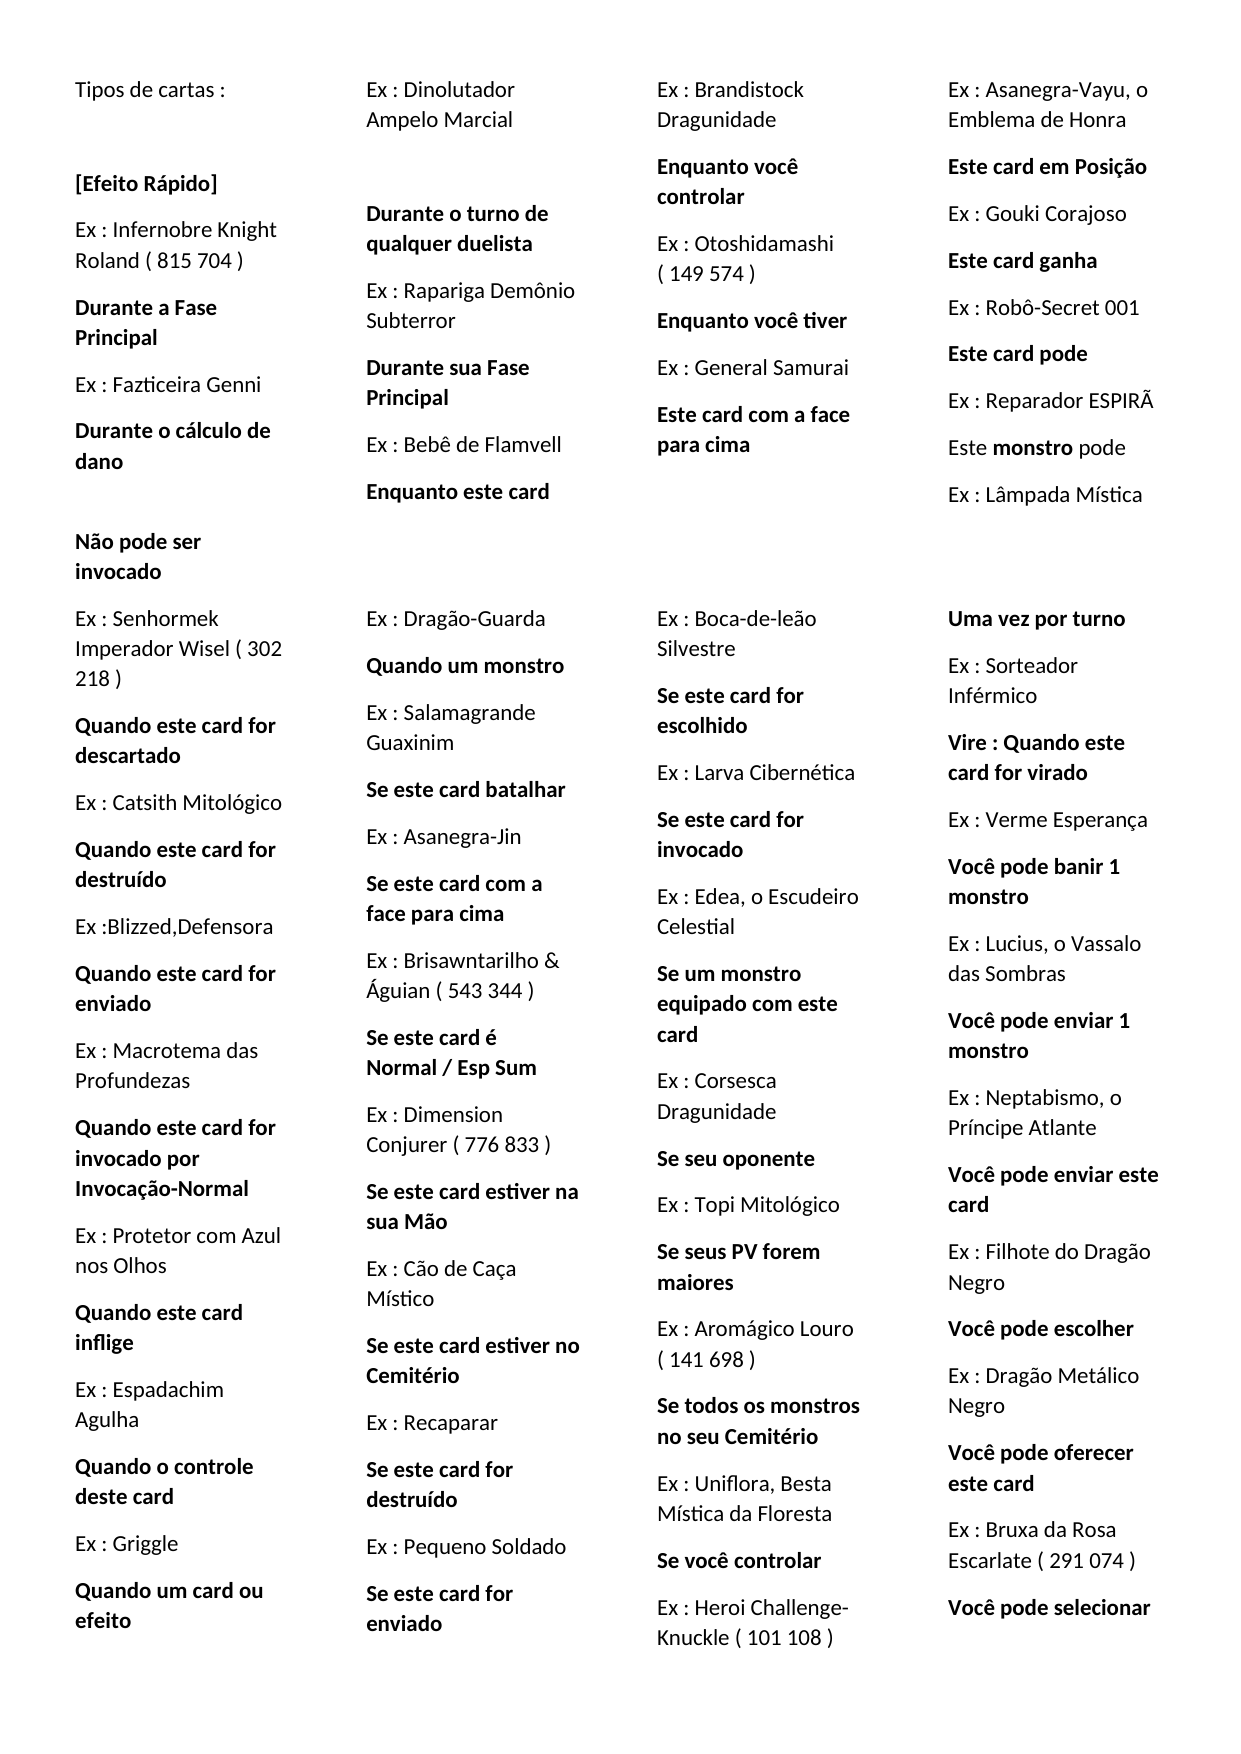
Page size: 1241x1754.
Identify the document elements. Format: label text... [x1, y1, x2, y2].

text Ex : Topi Mitológico [657, 1191, 874, 1219]
text Ex : Dragão-Guarda [366, 604, 583, 632]
text Ex : Robô-Secret 001 [948, 293, 1165, 321]
text Durante o turno de qualquer duelista [366, 199, 583, 257]
text Se este card é Normal / Esp Sum [366, 1023, 583, 1081]
text Ex : Recaparar [366, 1408, 583, 1436]
text Quando este card for enviado [75, 959, 292, 1018]
text Este card em Posição [948, 152, 1165, 180]
text Quando o controle deste card [75, 1452, 292, 1510]
text Ex : Brisawntarilho & Águian ( 543 344 ) [366, 946, 583, 1004]
text Ex : Rapariga Demônio Subterror [366, 276, 583, 334]
text Ex : Espadachim Agulha [75, 1375, 292, 1433]
text Ex : Dimension Conjurer ( 776 833 ) [366, 1100, 583, 1158]
text Você pode escolher [948, 1314, 1165, 1343]
text Ex : Dinolutador Ampelo Marcial [366, 75, 583, 133]
text Tipos de cartas : [75, 75, 292, 103]
text Ex : Fazticeira Genni [75, 370, 292, 398]
text Ex : Corsesca Dragunidade [657, 1067, 874, 1125]
text Ex : Cão de Caça Místico [366, 1254, 583, 1312]
text Você pode enviar 1 monstro [948, 1006, 1165, 1064]
text Se seu oponente [657, 1144, 874, 1172]
text Ex : Edea, o Escudeiro Celestial [657, 882, 874, 941]
text Ex : Lucius, o Vassalo das Sombras [948, 929, 1165, 987]
text Ex : Catsith Mitológico [75, 788, 292, 817]
text Quando este card for descartado [75, 711, 292, 770]
text Ex : Larva Cibernética [657, 758, 874, 786]
text Enquanto este card [366, 477, 583, 505]
text Ex : Sorteador Inférmico [948, 651, 1165, 709]
text Ex : Otoshidamashi ( 149 574 ) [657, 229, 874, 287]
text Ex : Asanegra-Jin [366, 822, 583, 850]
text Ex : Salamagrande Guaxinim [366, 698, 583, 756]
text Ex : Filhote do Dragão Negro [948, 1237, 1165, 1296]
text Você pode banir 1 monstro [948, 852, 1165, 910]
text Vire : Quando este card for virado [948, 728, 1165, 786]
text Ex : Uniflora, Besta Mística da Floresta [657, 1469, 874, 1527]
text Quando um card ou efeito [75, 1576, 292, 1634]
text Se este card for destruído [366, 1455, 583, 1513]
text Uma vez por turno [948, 604, 1165, 632]
text Durante o cálculo de dano [75, 417, 292, 475]
text Se este card for enviado [366, 1579, 583, 1637]
text Este card ganha [948, 246, 1165, 274]
text Quando este card for destruído [75, 835, 292, 894]
text Não pode ser invocado [75, 527, 234, 585]
text Este card com a face para cima [657, 400, 874, 458]
text Ex :Blizzed,Defensora [75, 912, 292, 941]
text Ex : Asanegra-Vayu, o Emblema de Honra [948, 75, 1165, 133]
text Durante sua Fase Principal [366, 353, 583, 411]
text Ex : Neptabismo, o Príncipe Atlante [948, 1083, 1165, 1142]
text Se todos os monstros no seu Cemitério [657, 1392, 874, 1450]
text Ex : Brandistock Dragunidade [657, 75, 874, 133]
text Quando este card for invocado por Invocação-Normal [75, 1113, 292, 1202]
text Ex : Lâmpada Mística [948, 480, 1165, 508]
text Ex : Infernobre Knight Roland ( 815 704 ) [75, 216, 292, 274]
text Ex : Gouki Corajoso [948, 199, 1165, 227]
text Se este card batalhar [366, 775, 583, 803]
text Você pode oferecer este card [948, 1438, 1165, 1497]
text Você pode enviar este card [948, 1160, 1165, 1219]
text Se um monstro equipado com este card [657, 959, 874, 1048]
text Se este card estiver na sua Mão [366, 1177, 583, 1235]
text Ex : Verme Esperança [948, 805, 1165, 833]
text Ex : Boca-de-leão Silvestre [657, 604, 874, 662]
text Você pode selecionar [948, 1593, 1165, 1621]
text Enquanto você tiver [657, 306, 874, 334]
text Se este card for escolhido [657, 681, 874, 739]
text Ex : Heroi Challenge-Knuckle ( 101 108 ) [657, 1593, 874, 1651]
text Este monstro pode [948, 433, 1165, 461]
text Se este card for invocado [657, 805, 874, 863]
text Ex : Protetor com Azul nos Olhos [75, 1221, 292, 1279]
text Durante a Fase Principal [75, 293, 292, 351]
text Ex : Reparador ESPIRÃ [948, 386, 1165, 414]
text Ex : Bruxa da Rosa Escarlate ( 291 074 ) [948, 1516, 1165, 1574]
text Enquanto você controlar [657, 152, 874, 210]
text Ex : Aromágico Louro ( 141 698 ) [657, 1314, 874, 1373]
text Ex : General Samurai [657, 353, 874, 381]
text Ex : Dragão Metálico Negro [948, 1361, 1165, 1420]
text Este card pode [948, 339, 1165, 368]
text Quando um monstro [366, 651, 583, 679]
text Quando este card inflige [75, 1298, 292, 1356]
text Ex : Griggle [75, 1529, 292, 1557]
text Ex : Bebê de Flamvell [366, 430, 583, 458]
text Se este card estiver no Cemitério [366, 1331, 583, 1389]
text Ex : Senhormek Imperador Wisel ( 302 218 ) [75, 604, 292, 693]
text Ex : Macrotema das Profundezas [75, 1036, 292, 1095]
text Se você controlar [657, 1546, 874, 1574]
text Se este card com a face para cima [366, 869, 583, 927]
text [Efeito Rápido] [75, 169, 292, 197]
text Ex : Pequeno Soldado [366, 1532, 583, 1560]
text Se seus PV forem maiores [657, 1237, 874, 1296]
